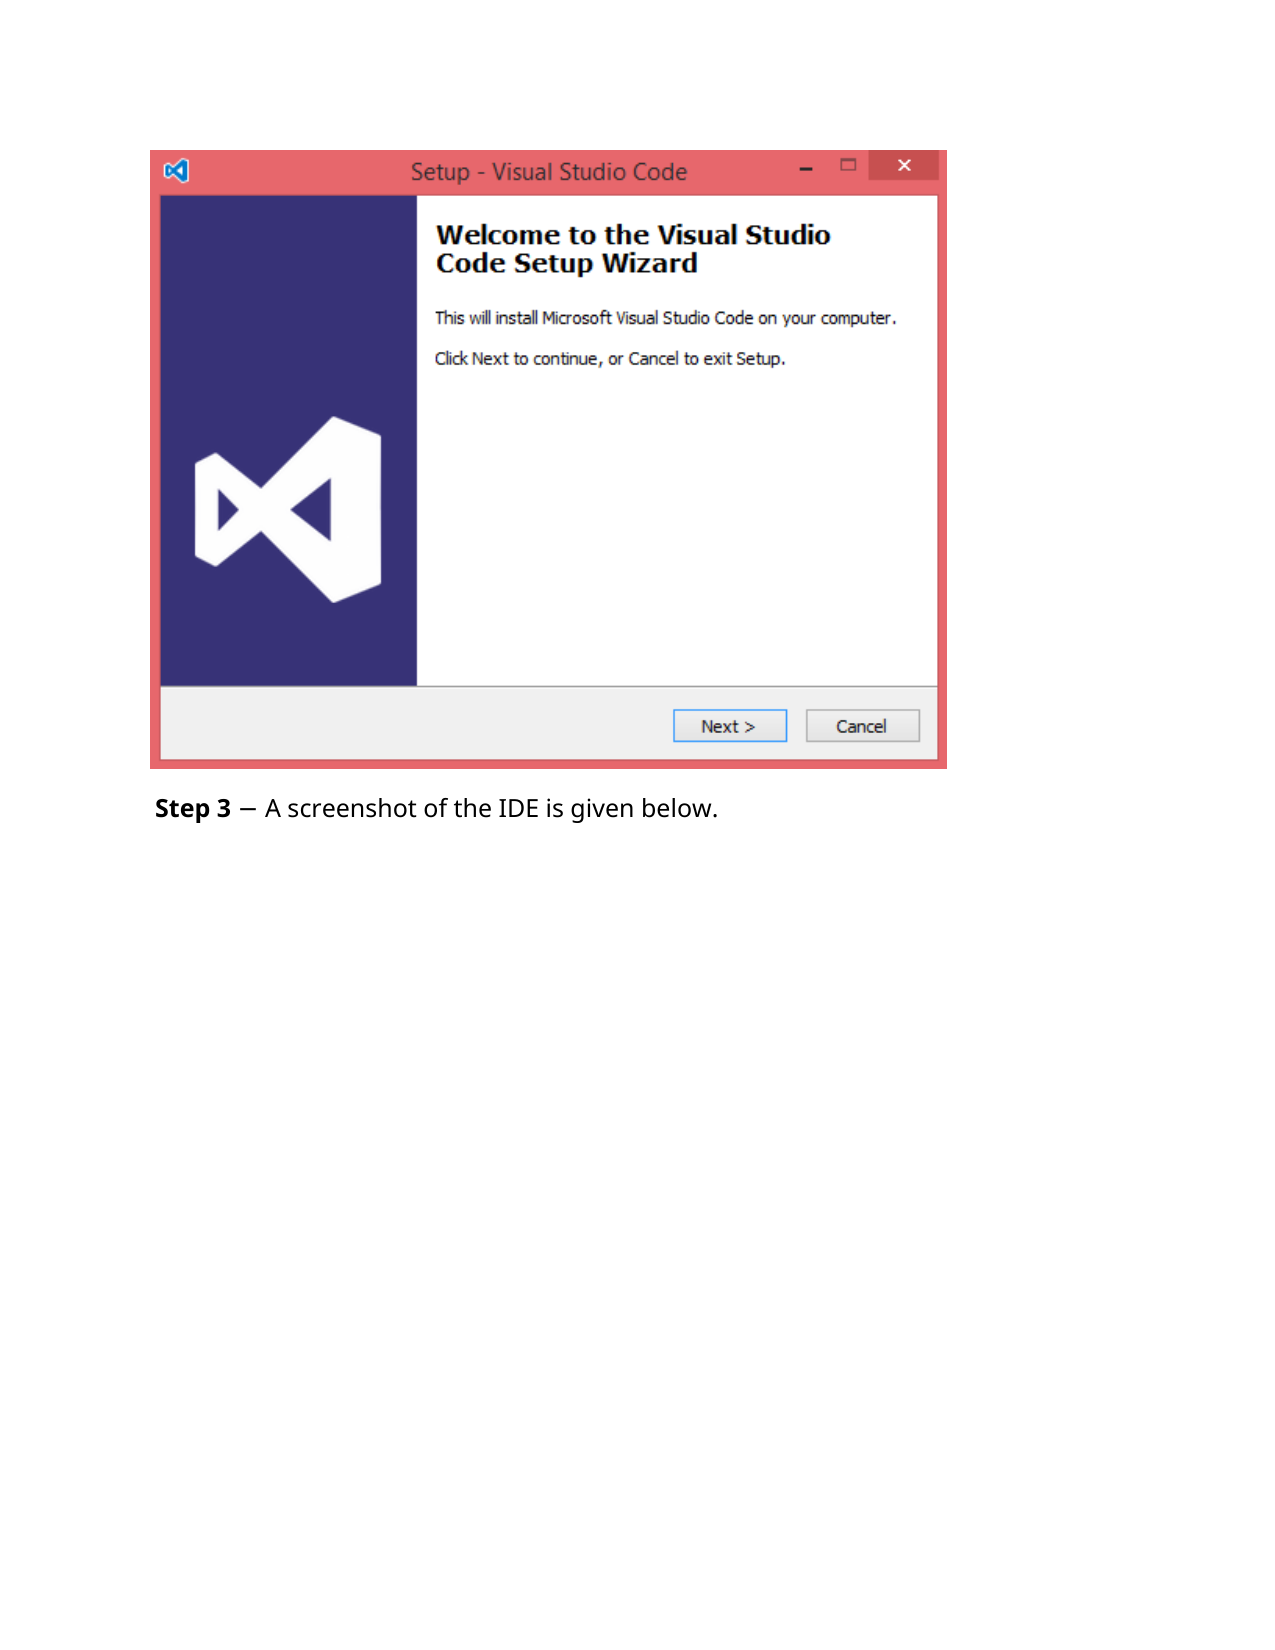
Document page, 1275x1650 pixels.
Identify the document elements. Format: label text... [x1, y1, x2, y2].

text Step 3 − A screenshot of the IDE is given below. [155, 788, 1120, 825]
picture [150, 150, 947, 769]
